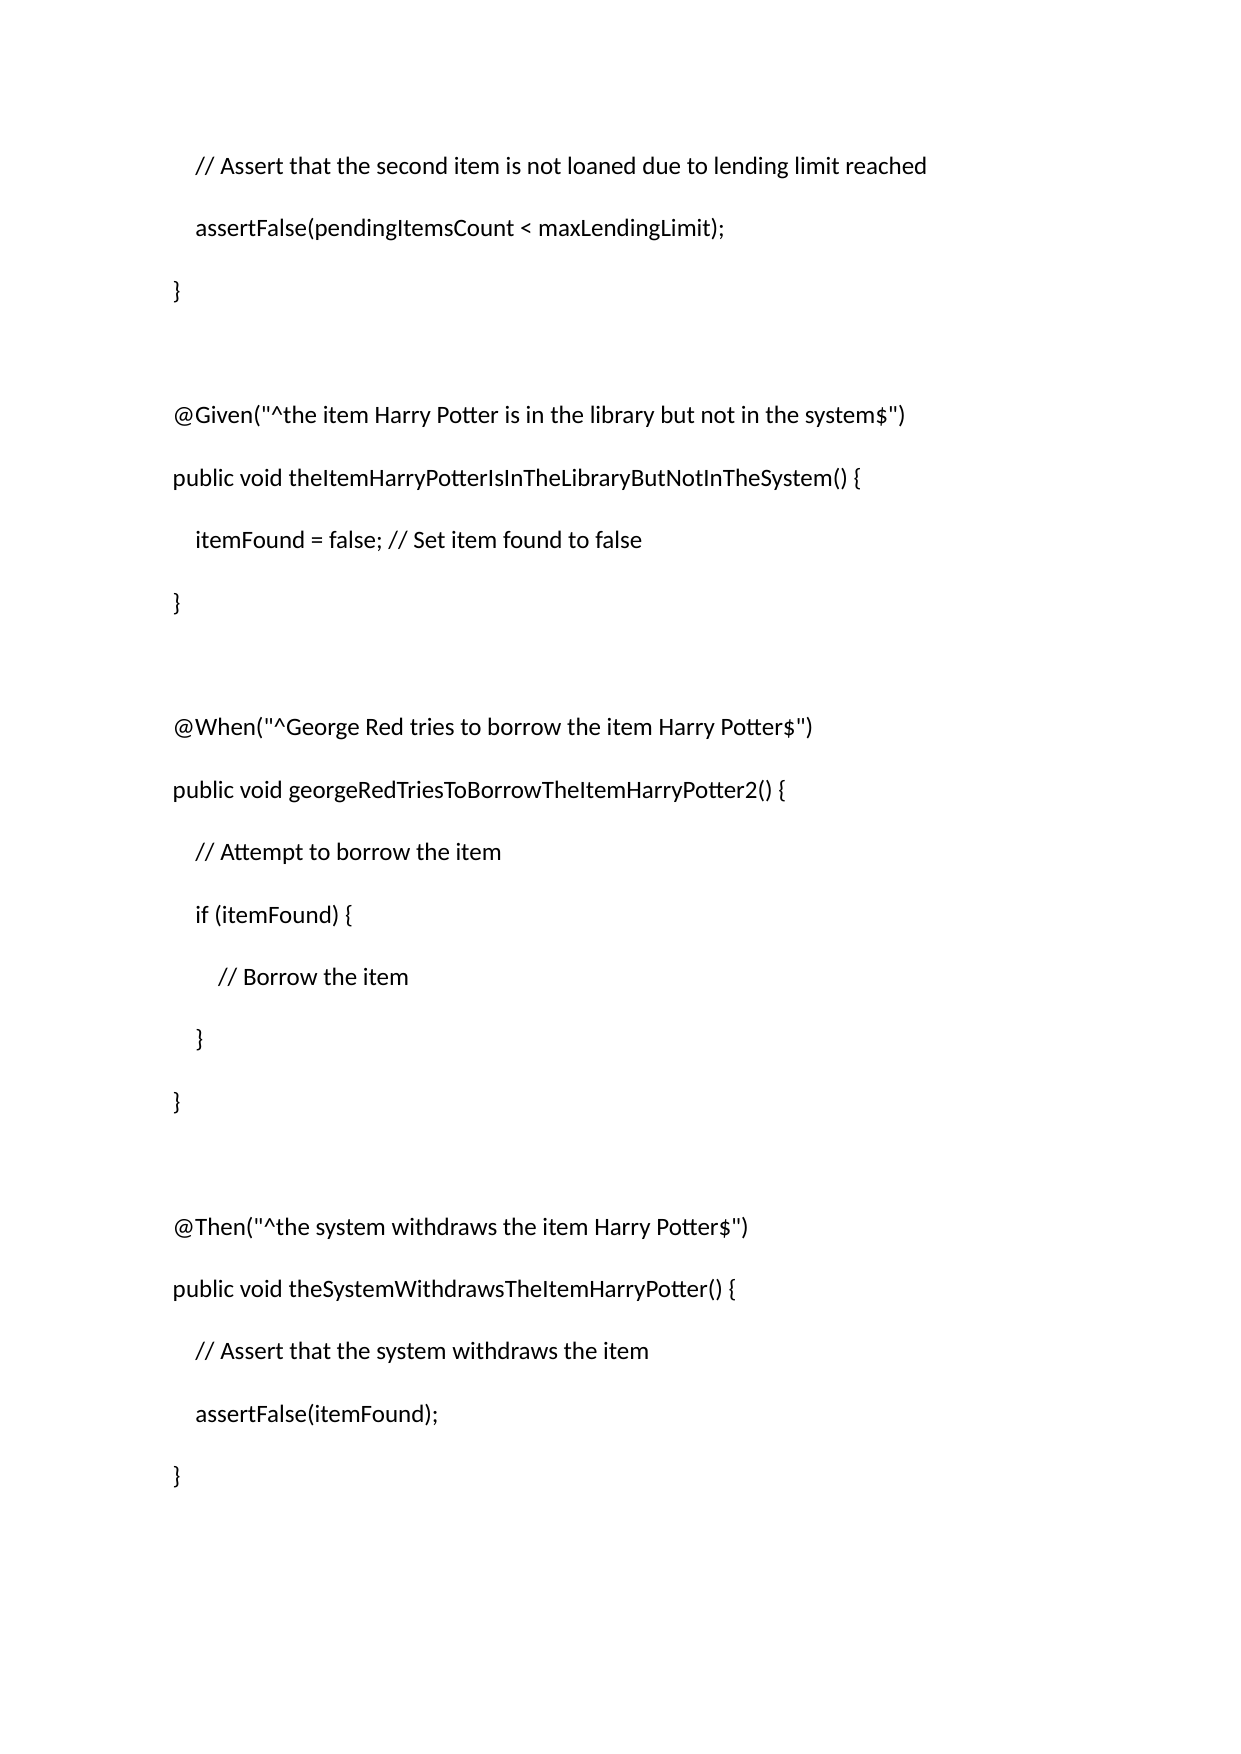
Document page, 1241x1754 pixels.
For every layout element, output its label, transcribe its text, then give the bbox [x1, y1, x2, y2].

text public void georgeRedTriesToBorrowTheItemHarryPotter2() { [150, 774, 1090, 804]
text assertFalse(itemFound); [150, 1398, 1090, 1428]
text itemFound = false; // Set item found to false [150, 524, 1090, 555]
text // Attempt to borrow the item [150, 836, 1090, 867]
text assertFalse(pendingItemsCount < maxLendingLimit); [150, 212, 1090, 243]
text // Assert that the system withdraws the item [150, 1336, 1090, 1366]
text } [150, 587, 1090, 617]
text @When("^George Red tries to borrow the item Harry Potter$") [150, 712, 1090, 742]
text } [150, 275, 1090, 305]
text public void theItemHarryPotterIsInTheLibraryButNotInTheSystem() { [150, 462, 1090, 492]
text @Given("^the item Harry Potter is in the library but not in the system$") [150, 399, 1090, 430]
text // Assert that the second item is not loaned due to lending limit reached [150, 150, 1090, 181]
text // Borrow the item [150, 961, 1090, 992]
text } [150, 1460, 1090, 1491]
text } [150, 1023, 1090, 1054]
text if (itemFound) { [150, 899, 1090, 929]
text } [150, 1086, 1090, 1116]
text @Then("^the system withdraws the item Harry Potter$") [150, 1211, 1090, 1241]
text public void theSystemWithdrawsTheItemHarryPotter() { [150, 1273, 1090, 1304]
